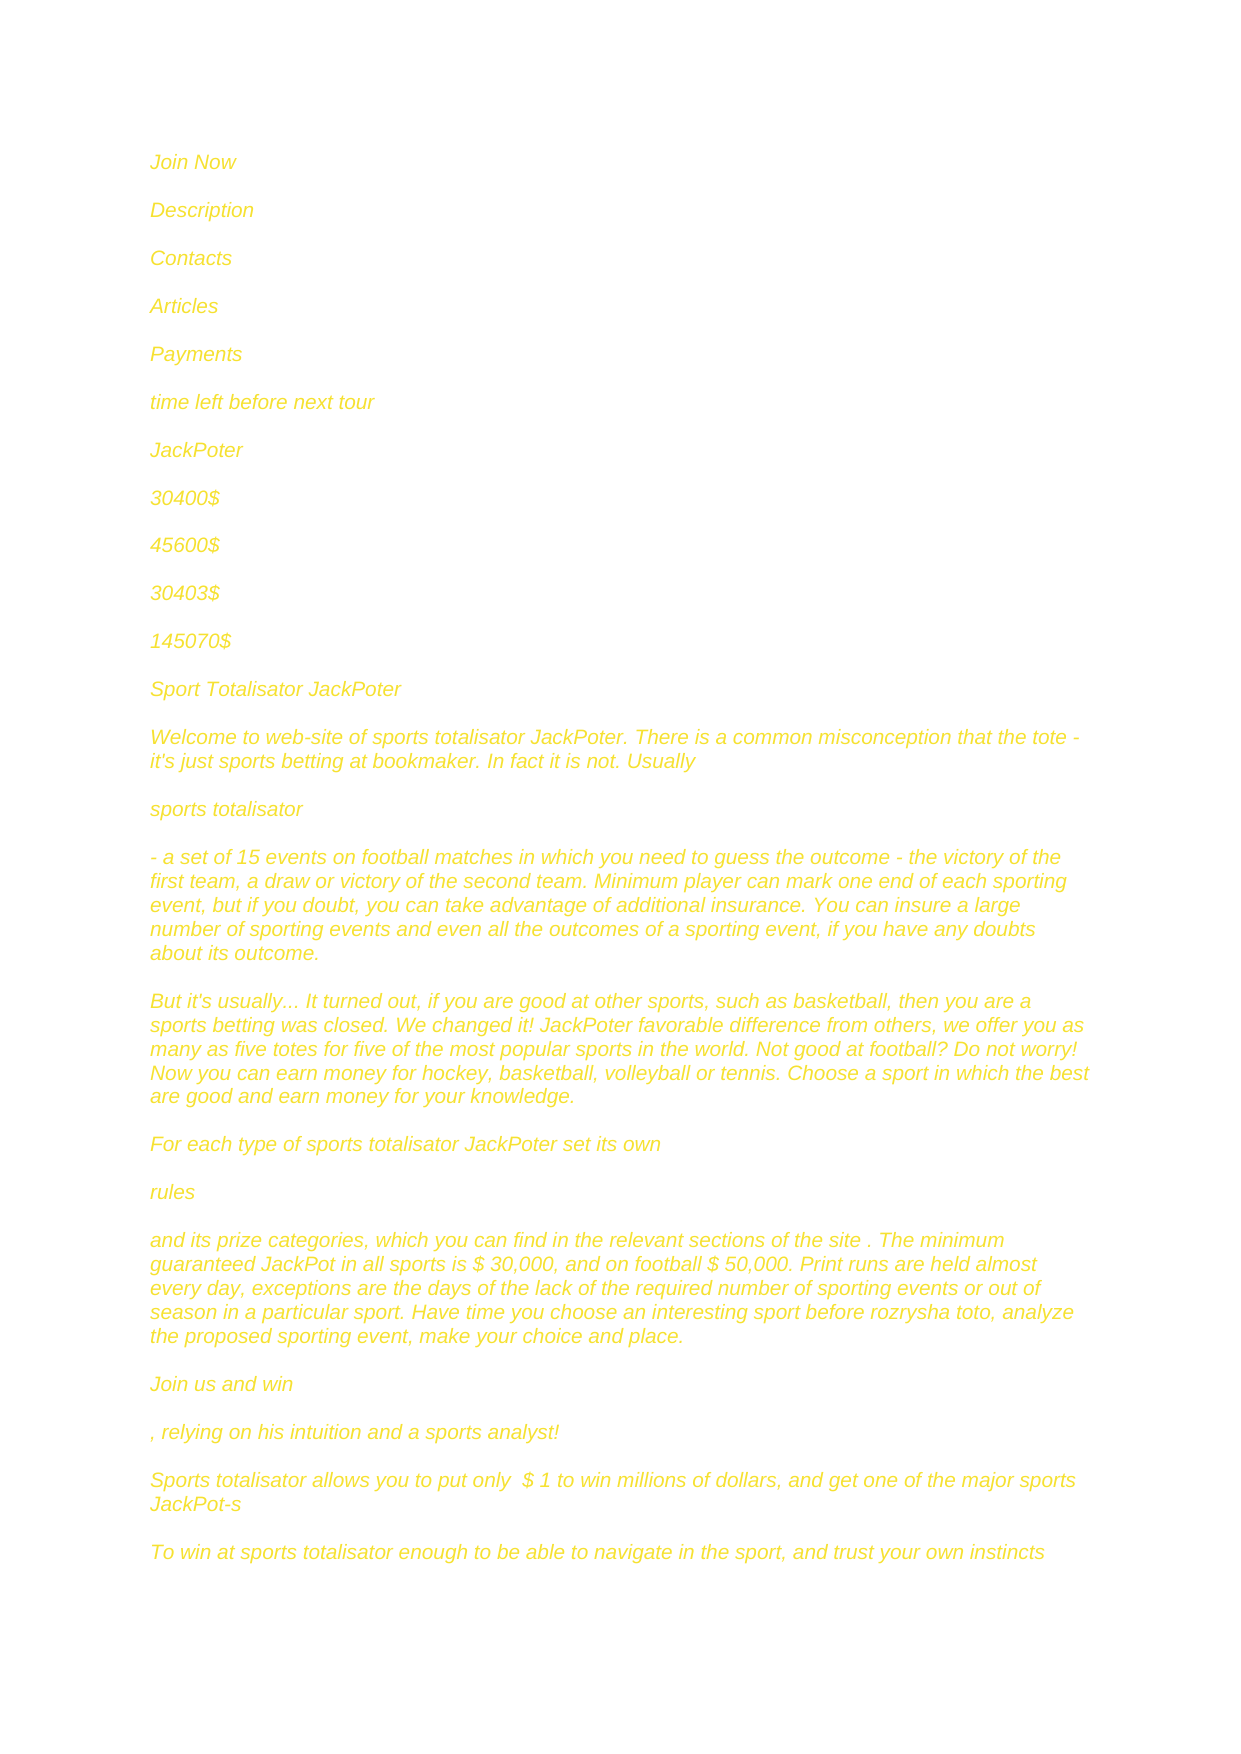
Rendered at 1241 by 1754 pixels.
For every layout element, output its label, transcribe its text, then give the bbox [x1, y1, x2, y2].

text Join us and win [150, 1372, 1090, 1396]
text and its prize categories, which you can find in the relevant sections of the site . The minimum guaranteed JackPot in all sports is $ 30,000, and on football $ 50,000. Print runs are held almost every day, exceptions are the days of the lack of the required number of sporting events or out of season in a particular sport. Have time you choose an interesting sport before rozrysha toto, analyze the proposed sporting event, make your choice and place. [150, 1228, 1090, 1348]
text sports totalisator [150, 797, 1090, 821]
text time left before next tour [150, 389, 1090, 413]
text Sports totalisator allows you to put only $ 1 to win millions of dollars, and get one of the major sports JackPot-s [150, 1468, 1090, 1516]
text , relying on his intuition and a sports analyst! [150, 1420, 1090, 1444]
text Articles [150, 294, 1090, 318]
text JackPoter [150, 437, 1090, 461]
text Contacts [150, 246, 1090, 270]
text But it's usually... It turned out, if you are good at other sports, such as basketball, then you are a sports betting was closed. We changed it! JackPoter favorable difference from others, we offer you as many as five totes for five of the most popular sports in the world. Not good at football? Do not worry! Now you can earn money for hockey, basketball, volleyball or tennis. Choose a sport in which the best are good and earn money for your knowledge. [150, 988, 1090, 1108]
text Welcome to web-site of sports totalisator JackPoter. There is a common misconception that the tote - it's just sports betting at bookmaker. In fact it is not. Usually [150, 725, 1090, 773]
text Description [150, 198, 1090, 222]
text For each type of sports totalisator JackPoter set its own [150, 1132, 1090, 1156]
text - a set of 15 events on football matches in which you need to guess the outcome - the victory of the first team, a draw or victory of the second team. Minimum player can mark one end of each sporting event, but if you doubt, you can take advantage of additional insurance. You can insure a large number of sporting events and even all the outcomes of a sporting event, if you have any doubts about its outcome. [150, 845, 1090, 964]
text rules [150, 1180, 1090, 1204]
text Payments [150, 342, 1090, 366]
text 45600$ [150, 533, 1090, 557]
text Sport Totalisator JackPoter [150, 677, 1090, 701]
text Join Now [150, 150, 1090, 174]
text 145070$ [150, 629, 1090, 653]
text To win at sports totalisator enough to be able to navigate in the sport, and trust your own instincts [150, 1539, 1090, 1563]
text 30403$ [150, 581, 1090, 605]
text 30400$ [150, 485, 1090, 509]
